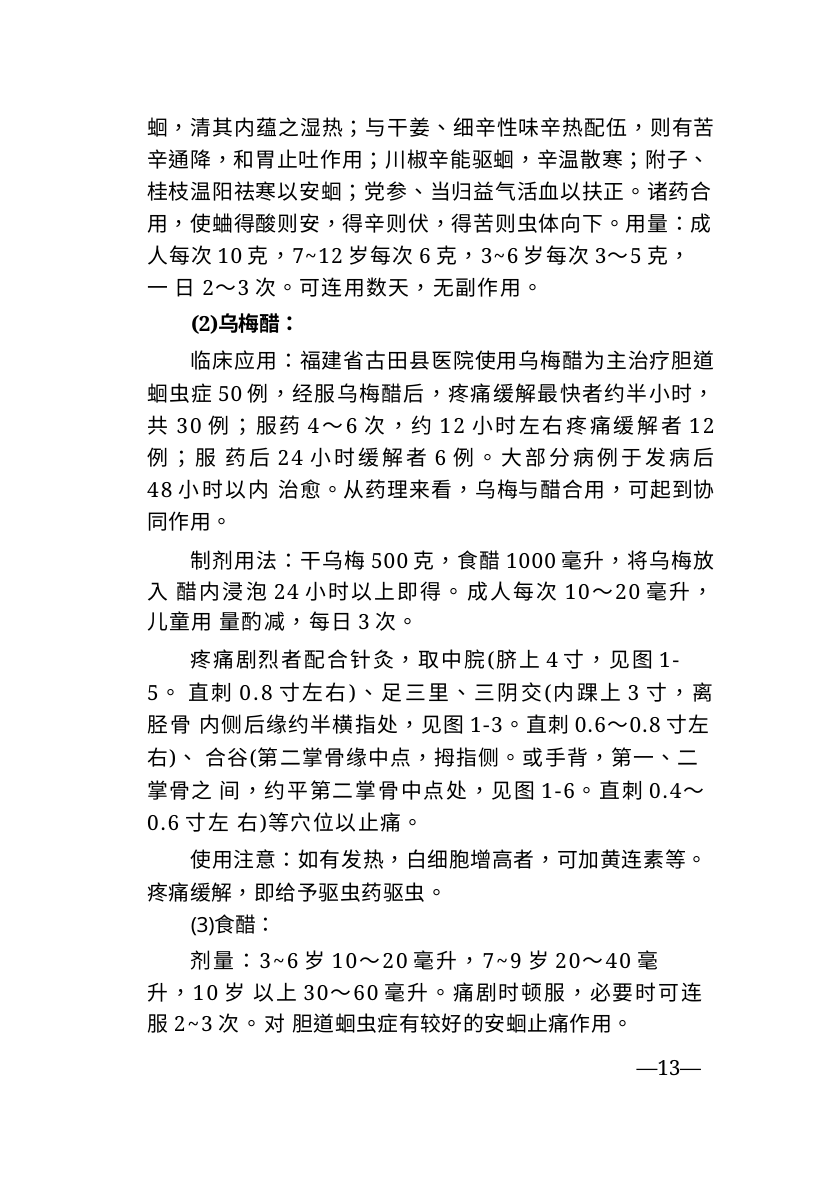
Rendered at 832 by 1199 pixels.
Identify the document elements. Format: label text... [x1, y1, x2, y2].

text 蛔，清其内蕴之湿热；与干姜、细辛性味辛热配伍，则有苦 辛通降，和胃止吐作用；川椒辛能驱蛔，辛温散寒；附子、 桂枝温阳祛寒以安蛔；党参、当归益气活血以扶正。诸药合 用，使蛐得酸则安，得辛则伏，得苦则虫体向下。用量：成 人每次10克，7~12岁每次6克，3~6岁每次3～5克， 一 日 2～3次。可连用数天，无副作用。 [147, 113, 716, 302]
text —13— [636, 1058, 716, 1080]
text 使用注意：如有发热，白细胞增高者，可加黄连素等。 疼痛缓解，即给予驱虫药驱虫。 [147, 846, 708, 906]
text 剂量：3~6岁10～20毫升，7~9岁20～40毫升，10岁 以上30～60毫升。痛剧时顿服，必要时可连服2~3次。对 胆道蛔虫症有较好的安蛔止痛作用。 [147, 946, 712, 1038]
text (2)乌梅醋： [191, 311, 716, 337]
text 临床应用：福建省古田县医院使用乌梅醋为主治疗胆道 蛔虫症50例，经服乌梅醋后，疼痛缓解最快者约半小时，共 30例；服药4～6次，约12小时左右疼痛缓解者12例；服 药后24小时缓解者6例。大部分病例于发病后48小时以内 治愈。从药理来看，乌梅与醋合用，可起到协同作用。 [147, 347, 714, 536]
text 制剂用法：干乌梅500克，食醋1000毫升，将乌梅放入 醋内浸泡24小时以上即得。成人每次10～20毫升，儿童用 量酌减，每日3次。 [147, 546, 714, 636]
text (3)食醋： [191, 912, 716, 938]
text 疼痛剧烈者配合针灸，取中脘(脐上4寸，见图1-5。 直刺0.8寸左右)、足三里、三阴交(内踝上3寸，离胫骨 内侧后缘约半横指处，见图1-3。直刺0.6～0.8寸左右)、 合谷(第二掌骨缘中点，拇指侧。或手背，第一、二掌骨之 间，约平第二掌骨中点处，见图1-6。直刺0.4～0.6寸左 右)等穴位以止痛。 [147, 645, 713, 837]
